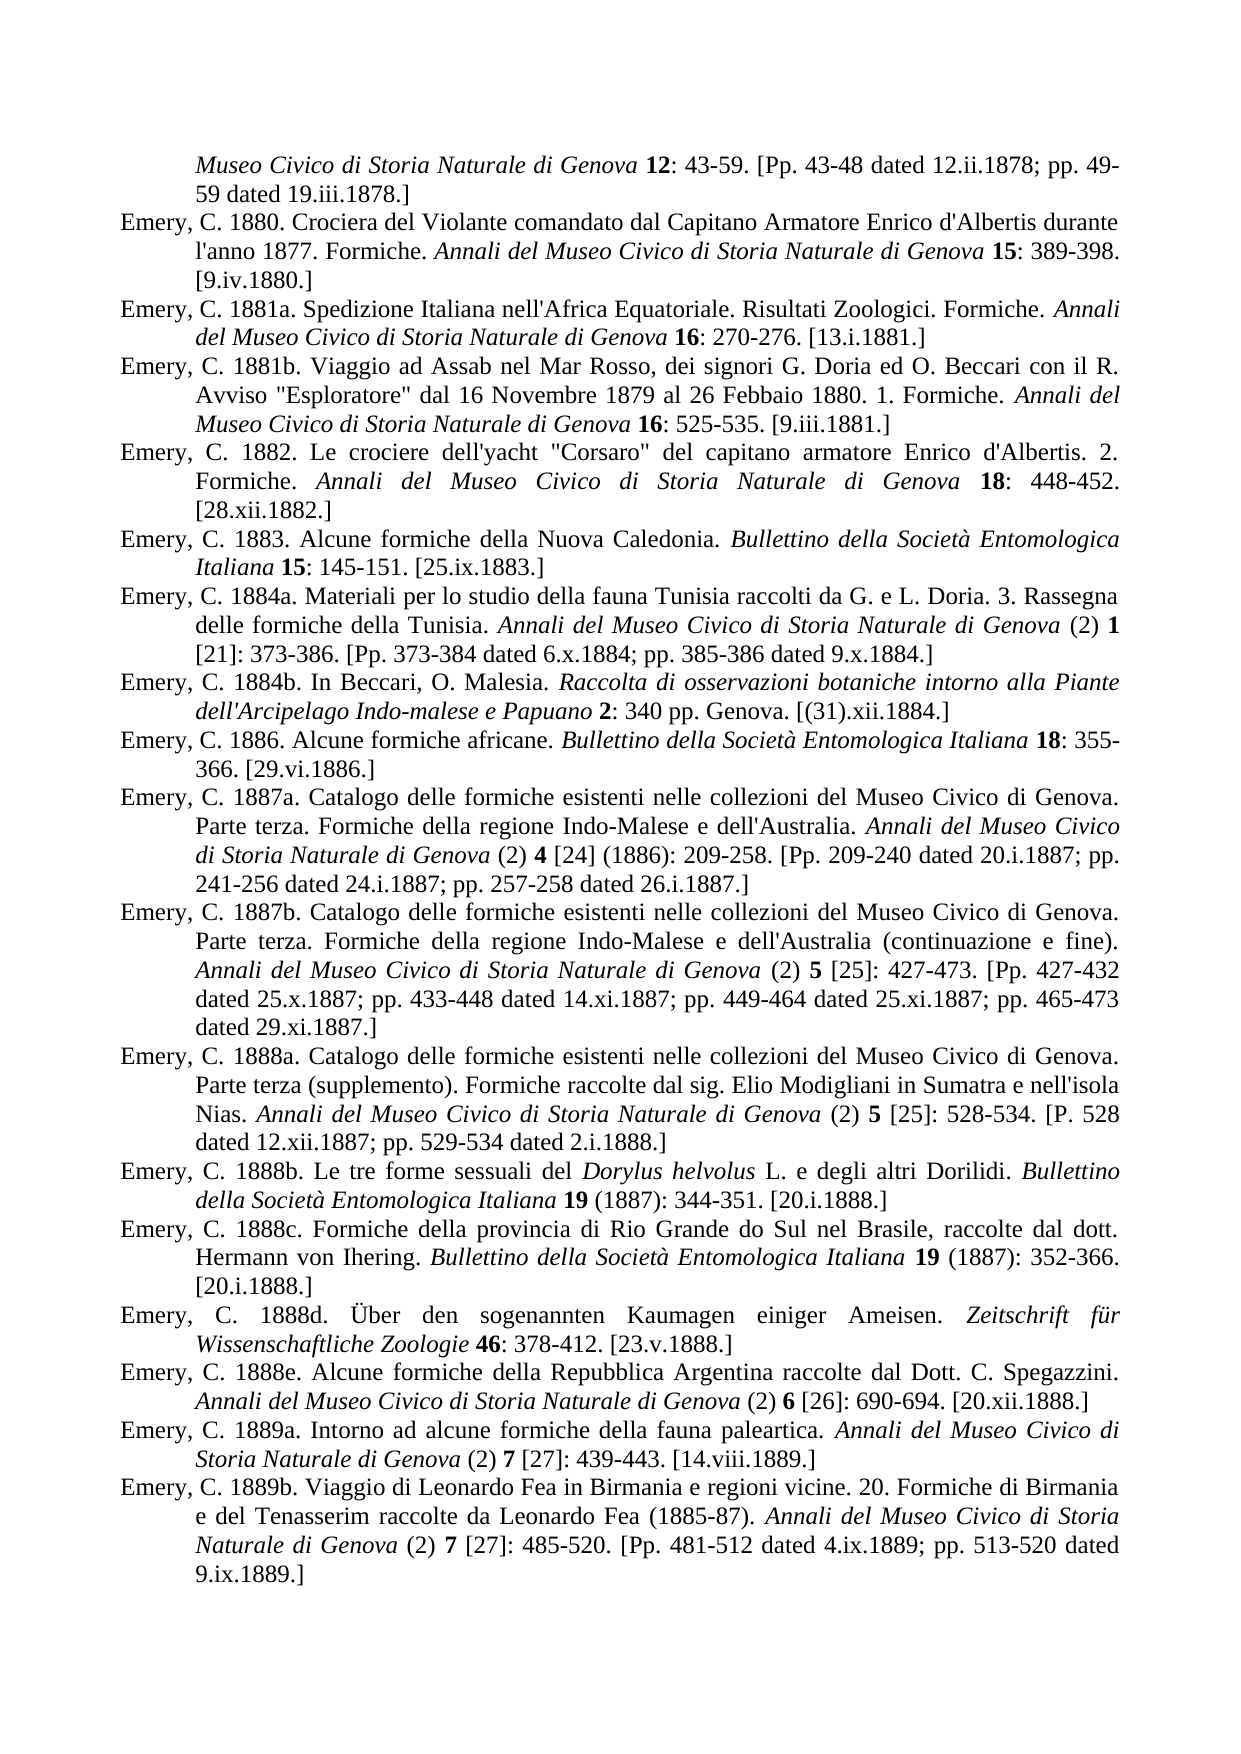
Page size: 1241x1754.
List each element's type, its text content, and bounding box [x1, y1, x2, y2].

text Emery, C. 1883. Alcune formiche della Nuova Caledonia. Bullettino della Società Entomologica Italiana 15: 145-151. [25.ix.1883.] [120, 524, 1120, 581]
text Emery, C. 1888e. Alcune formiche della Repubblica Argentina raccolte dal Dott. C. Spegazzini. Annali del Museo Civico di Storia Naturale di Genova (2) 6 [26]: 690-694. [20.xii.1888.] [120, 1357, 1120, 1415]
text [120, 150, 1120, 207]
text Emery, C. 1880. Crociera del Violante comandato dal Capitano Armatore Enrico d'Albertis durante l'anno 1877. Formiche. Annali del Museo Civico di Storia Naturale di Genova 15: 389-398. [9.iv.1880.] [120, 207, 1120, 294]
text Emery, C. 1882. Le crociere dell'yacht "Corsaro" del capitano armatore Enrico d'Albertis. 2. Formiche. Annali del Museo Civico di Storia Naturale di Genova 18: 448-452. [28.xii.1882.] [120, 437, 1120, 524]
text Emery, C. 1888d. Über den sogenannten Kaumagen einiger Ameisen. Zeitschrift für Wissenschaftliche Zoologie 46: 378-412. [23.v.1888.] [120, 1300, 1120, 1357]
text Emery, C. 1889b. Viaggio di Leonardo Fea in Birmania e regioni vicine. 20. Formiche di Birmania e del Tenasserim raccolte da Leonardo Fea (1885-87). Annali del Museo Civico di Storia Naturale di Genova (2) 7 [27]: 485-520. [Pp. 481-512 dated 4.ix.1889; pp. 513-520 dated 9.ix.1889.] [120, 1472, 1120, 1587]
text Emery, C. 1888c. Formiche della provincia di Rio Grande do Sul nel Brasile, raccolte dal dott. Hermann von Ihering. Bullettino della Società Entomologica Italiana 19 (1887): 352-366. [20.i.1888.] [120, 1214, 1120, 1300]
text Emery, C. 1888b. Le tre forme sessuali del Dorylus helvolus L. e degli altri Dorilidi. Bullettino della Società Entomologica Italiana 19 (1887): 344-351. [20.i.1888.] [120, 1156, 1120, 1214]
text Emery, C. 1884b. In Beccari, O. Malesia. Raccolta di osservazioni botaniche intorno alla Piante dell'Arcipelago Indo-malese e Papuano 2: 340 pp. Genova. [(31).xii.1884.] [120, 667, 1120, 725]
text Emery, C. 1887a. Catalogo delle formiche esistenti nelle collezioni del Museo Civico di Genova. Parte terza. Formiche della regione Indo-Malese e dell'Australia. Annali del Museo Civico di Storia Naturale di Genova (2) 4 [24] (1886): 209-258. [Pp. 209-240 dated 20.i.1887; pp. 241-256 dated 24.i.1887; pp. 257-258 dated 26.i.1887.] [120, 782, 1120, 897]
text Emery, C. 1881b. Viaggio ad Assab nel Mar Rosso, dei signori G. Doria ed O. Beccari con il R. Avviso "Esploratore" dal 16 Novembre 1879 al 26 Febbaio 1880. 1. Formiche. Annali del Museo Civico di Storia Naturale di Genova 16: 525-535. [9.iii.1881.] [120, 351, 1120, 437]
text Emery, C. 1889a. Intorno ad alcune formiche della fauna paleartica. Annali del Museo Civico di Storia Naturale di Genova (2) 7 [27]: 439-443. [14.viii.1889.] [120, 1415, 1120, 1472]
text Emery, C. 1881a. Spedizione Italiana nell'Africa Equatoriale. Risultati Zoologici. Formiche. Annali del Museo Civico di Storia Naturale di Genova 16: 270-276. [13.i.1881.] [120, 294, 1120, 351]
text Emery, C. 1887b. Catalogo delle formiche esistenti nelle collezioni del Museo Civico di Genova. Parte terza. Formiche della regione Indo-Malese e dell'Australia (continuazione e fine). Annali del Museo Civico di Storia Naturale di Genova (2) 5 [25]: 427-473. [Pp. 427-432 dated 25.x.1887; pp. 433-448 dated 14.xi.1887; pp. 449-464 dated 25.xi.1887; pp. 465-473 dated 29.xi.1887.] [120, 897, 1120, 1041]
text Emery, C. 1888a. Catalogo delle formiche esistenti nelle collezioni del Museo Civico di Genova. Parte terza (supplemento). Formiche raccolte dal sig. Elio Modigliani in Sumatra e nell'isola Nias. Annali del Museo Civico di Storia Naturale di Genova (2) 5 [25]: 528-534. [P. 528 dated 12.xii.1887; pp. 529-534 dated 2.i.1888.] [120, 1041, 1120, 1156]
text Emery, C. 1886. Alcune formiche africane. Bullettino della Società Entomologica Italiana 18: 355-366. [29.vi.1886.] [120, 725, 1120, 782]
text Emery, C. 1884a. Materiali per lo studio della fauna Tunisia raccolti da G. e L. Doria. 3. Rassegna delle formiche della Tunisia. Annali del Museo Civico di Storia Naturale di Genova (2) 1 [21]: 373-386. [Pp. 373-384 dated 6.x.1884; pp. 385-386 dated 9.x.1884.] [120, 581, 1120, 667]
